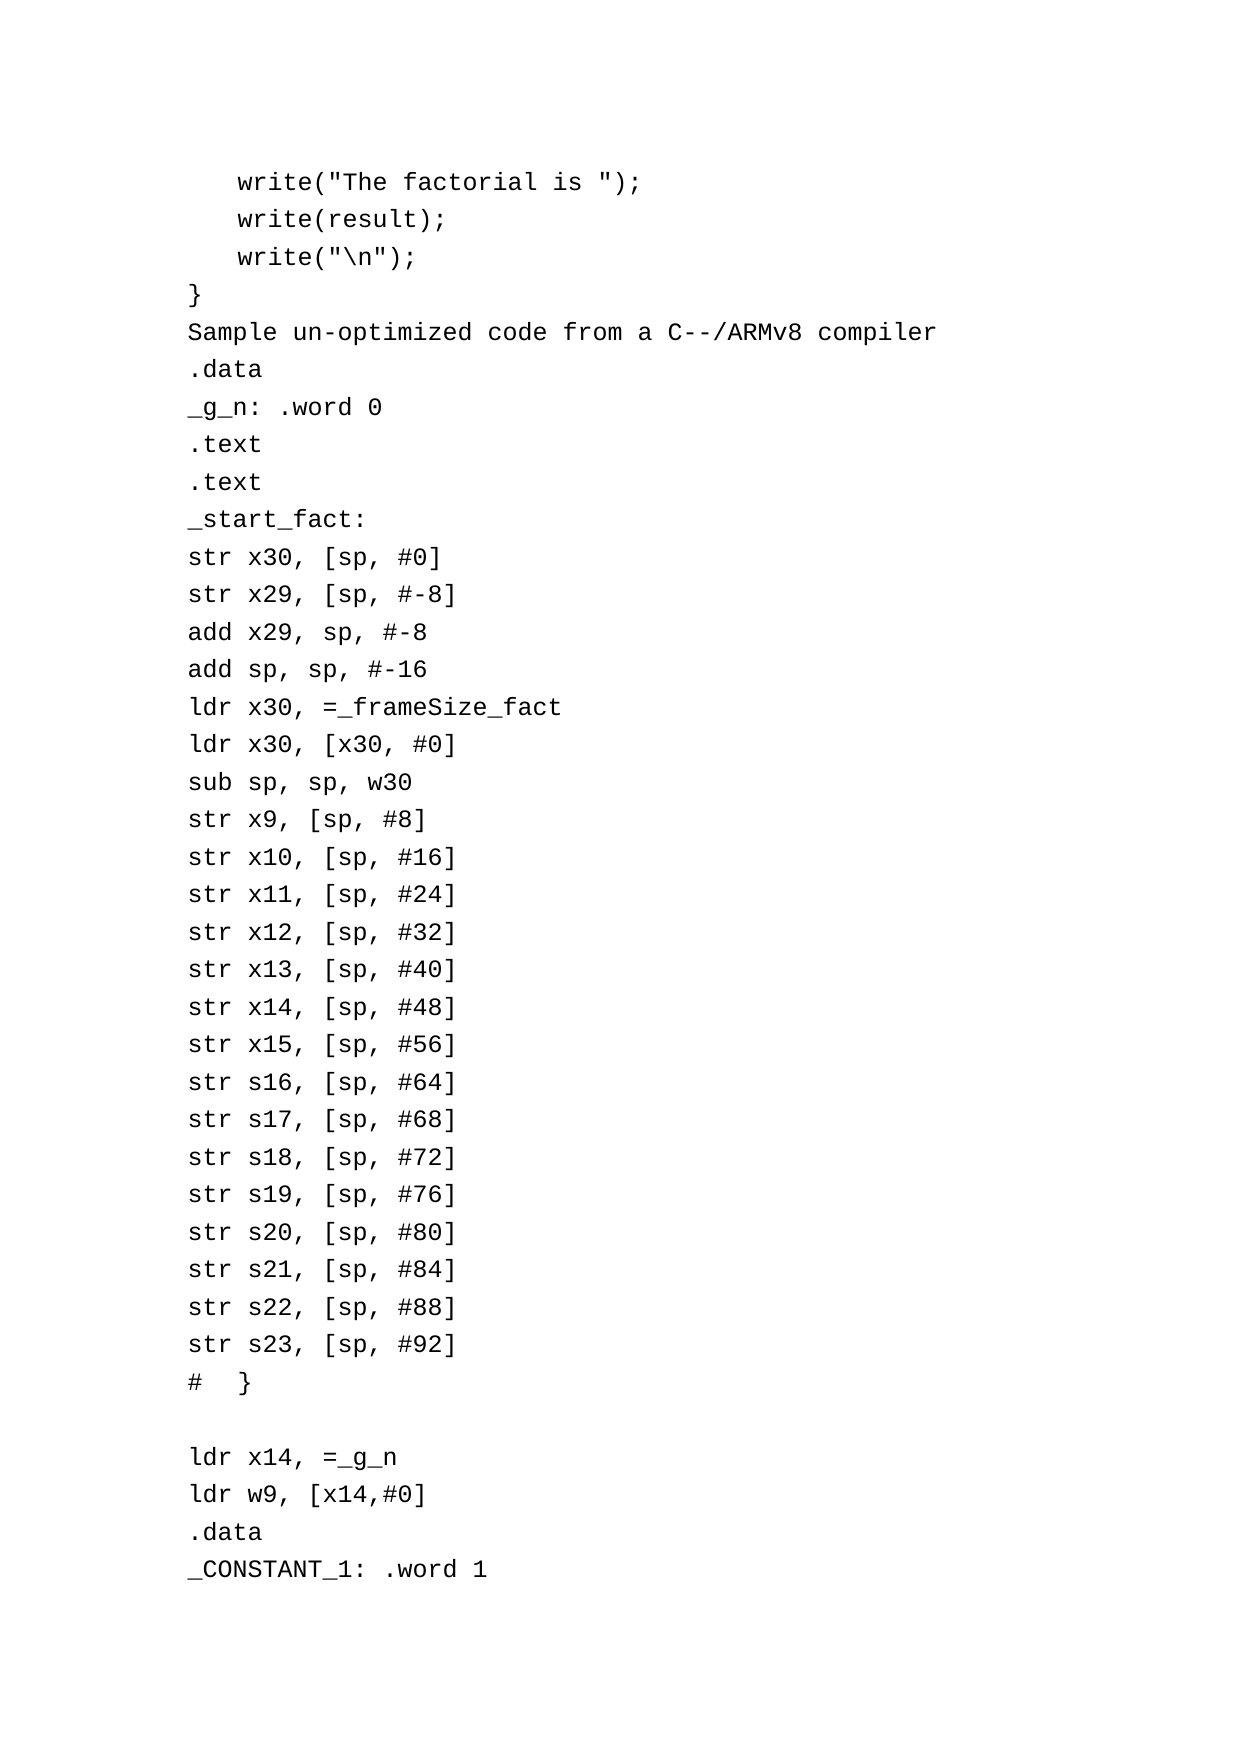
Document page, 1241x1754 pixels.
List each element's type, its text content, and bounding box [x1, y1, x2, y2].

text .text [187, 427, 1053, 464]
text str s23, [sp, #92] [187, 1327, 1053, 1364]
text write(result); [187, 202, 1053, 239]
text str x12, [sp, #32] [187, 914, 1053, 952]
text str x30, [sp, #0] [187, 539, 1053, 577]
text .text [187, 464, 1053, 502]
text write("\n"); [187, 239, 1053, 277]
text add x29, sp, #-8 [187, 614, 1053, 652]
text # } [187, 1364, 1053, 1402]
text str x10, [sp, #16] [187, 839, 1053, 877]
text str s19, [sp, #76] [187, 1177, 1053, 1214]
text } [187, 277, 1053, 314]
text ldr x30, [x30, #0] [187, 727, 1053, 764]
text str x14, [sp, #48] [187, 989, 1053, 1027]
text str s17, [sp, #68] [187, 1102, 1053, 1139]
text .data [187, 1514, 1053, 1552]
text str s20, [sp, #80] [187, 1214, 1053, 1252]
text .data [187, 352, 1053, 389]
text str x29, [sp, #-8] [187, 577, 1053, 614]
text str x15, [sp, #56] [187, 1027, 1053, 1064]
text add sp, sp, #-16 [187, 652, 1053, 689]
text str x13, [sp, #40] [187, 952, 1053, 989]
text _g_n: .word 0 [187, 389, 1053, 427]
text str s22, [sp, #88] [187, 1289, 1053, 1327]
text str s18, [sp, #72] [187, 1139, 1053, 1177]
text sub sp, sp, w30 [187, 764, 1053, 802]
text _CONSTANT_1: .word 1 [187, 1552, 1053, 1589]
text str x9, [sp, #8] [187, 802, 1053, 839]
text Sample un-optimized code from a C--/ARMv8 compiler [187, 314, 1053, 352]
text _start_fact: [187, 502, 1053, 539]
text str x11, [sp, #24] [187, 877, 1053, 914]
text str s21, [sp, #84] [187, 1252, 1053, 1289]
text ldr w9, [x14,#0] [187, 1477, 1053, 1514]
text write("The factorial is "); [187, 164, 1053, 202]
text ldr x30, =_frameSize_fact [187, 689, 1053, 727]
text str s16, [sp, #64] [187, 1064, 1053, 1102]
text ldr x14, =_g_n [187, 1439, 1053, 1477]
